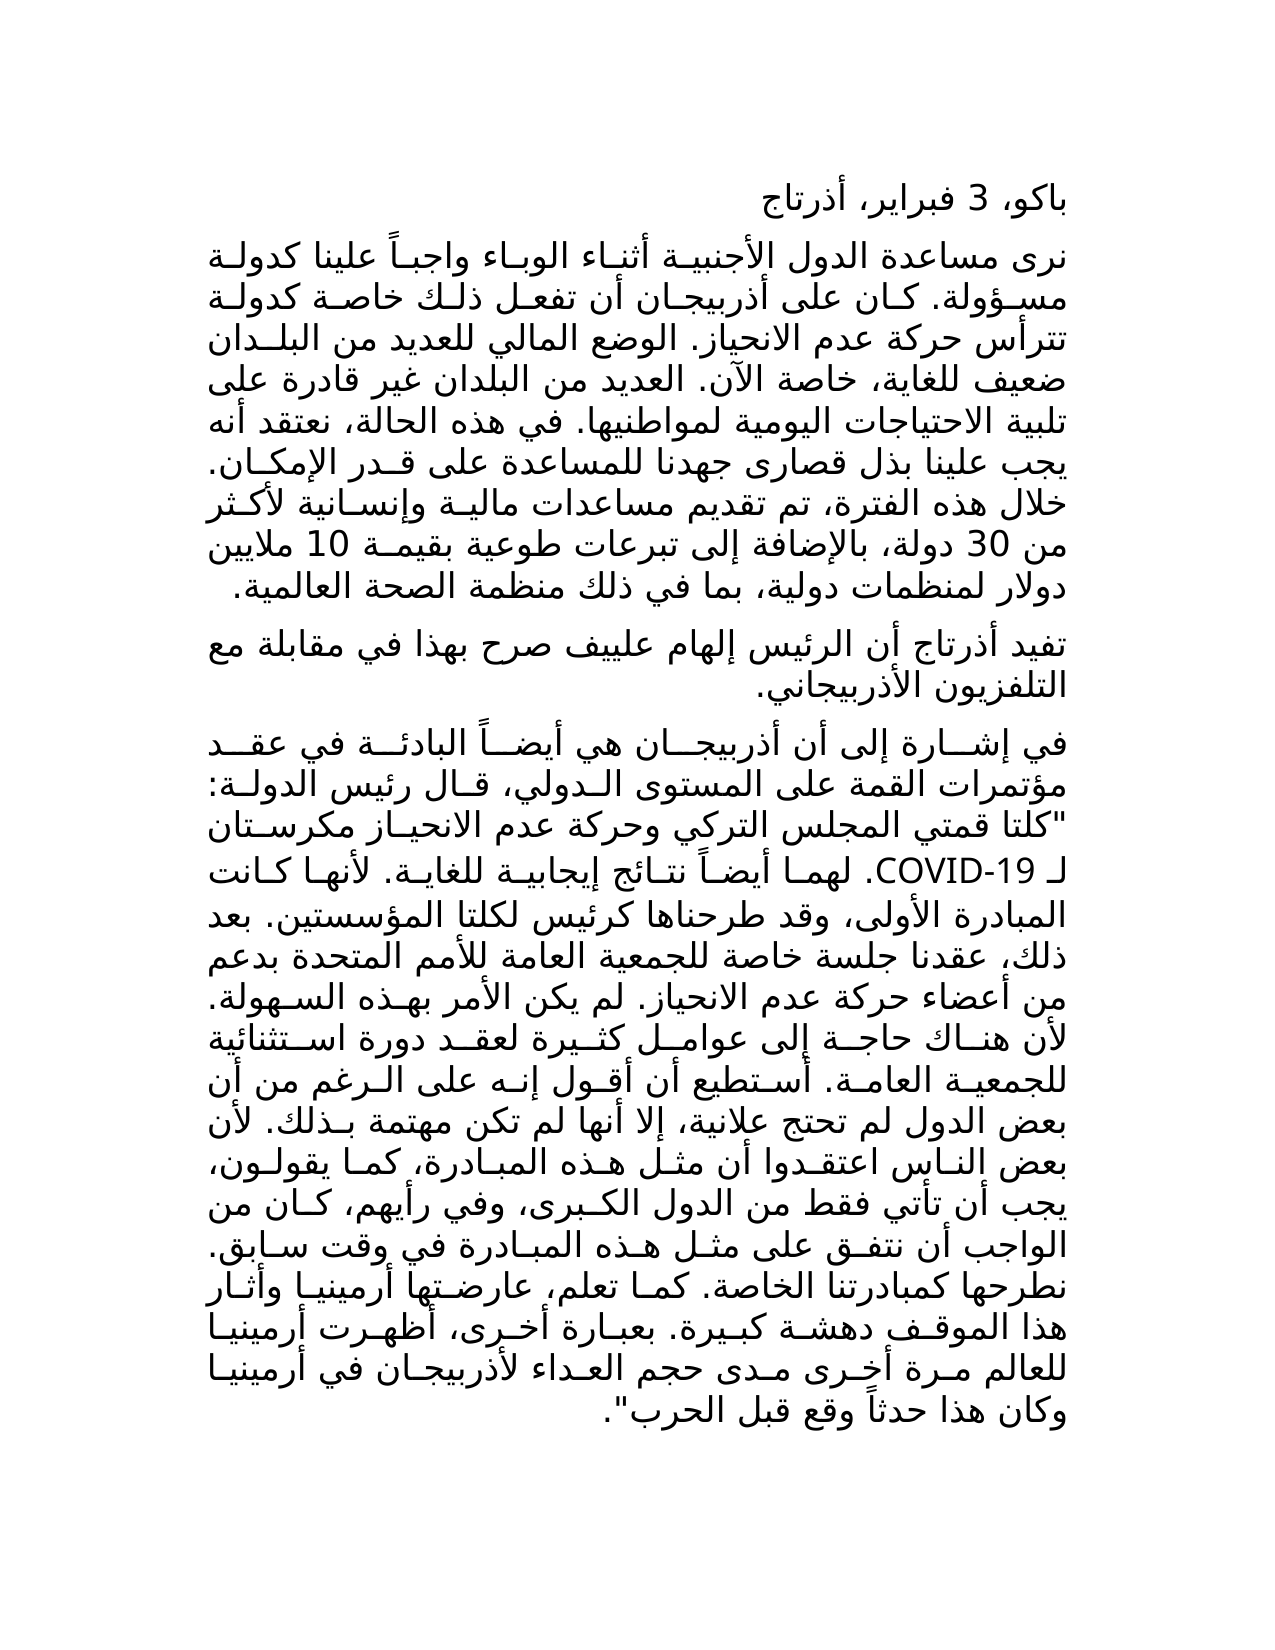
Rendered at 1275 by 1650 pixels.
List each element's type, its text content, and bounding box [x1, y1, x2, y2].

text تفيد أذرتاج أن الرئيس إلهام علييف صرح بهذا في مقابلة مع التلفزيون الأذربيجاني. [207, 623, 1068, 706]
text نرى مساعدة الدول الأجنبية أثناء الوباء واجباً علينا كدولة مسؤولة. كان على أذربيجان أن تفعل ذلك خاصة كدولة تترأس حركة عدم الانحياز. الوضع المالي للعديد من البلدان ضعيف للغاية، خاصة الآن. العديد من البلدان غير قادرة على تلبية الاحتياجات اليومية لمواطنيها. في هذه الحالة، نعتقد أنه يجب علينا بذل قصارى جهدنا للمساعدة على قدر الإمكان. خلال هذه الفترة، تم تقديم مساعدات مالية وإنسانية لأكثر من 30 دولة، بالإضافة إلى تبرعات طوعية بقيمة 10 ملايين دولار لمنظمات دولية، بما في ذلك منظمة الصحة العالمية. [207, 235, 1068, 606]
text في إشارة إلى أن أذربيجان هي أيضاً البادئة في عقد مؤتمرات القمة على المستوى الدولي، قال رئيس الدولة: "كلتا قمتي المجلس التركي وحركة عدم الانحياز مكرستان لـ COVID-19. لهما أيضاً نتائج إيجابية للغاية. لأنها كانت المبادرة الأولى، وقد طرحناها كرئيس لكلتا المؤسستين. بعد ذلك، عقدنا جلسة خاصة للجمعية العامة للأمم المتحدة بدعم من أعضاء حركة عدم الانحياز. لم يكن الأمر بهذه السهولة. لأن هناك حاجة إلى عوامل كثيرة لعقد دورة استثنائية للجمعية العامة. أستطيع أن أقول إنه على الرغم من أن بعض الدول لم تحتج علانية، إلا أنها لم تكن مهتمة بذلك. لأن بعض الناس اعتقدوا أن مثل هذه المبادرة، كما يقولون، يجب أن تأتي فقط من الدول الكبرى، وفي رأيهم، كان من الواجب أن نتفق على مثل هذه المبادرة في وقت سابق. نطرحها كمبادرتنا الخاصة. كما تعلم، عارضتها أرمينيا وأثار هذا الموقف دهشة كبيرة. بعبارة أخرى، أظهرت أرمينيا للعالم مرة أخرى مدى حجم العداء لأذربيجان في أرمينيا وكان هذا حدثاً وقع قبل الحرب". [207, 722, 1068, 1430]
text باكو، 3 فبراير، أذرتاج [207, 177, 1068, 218]
